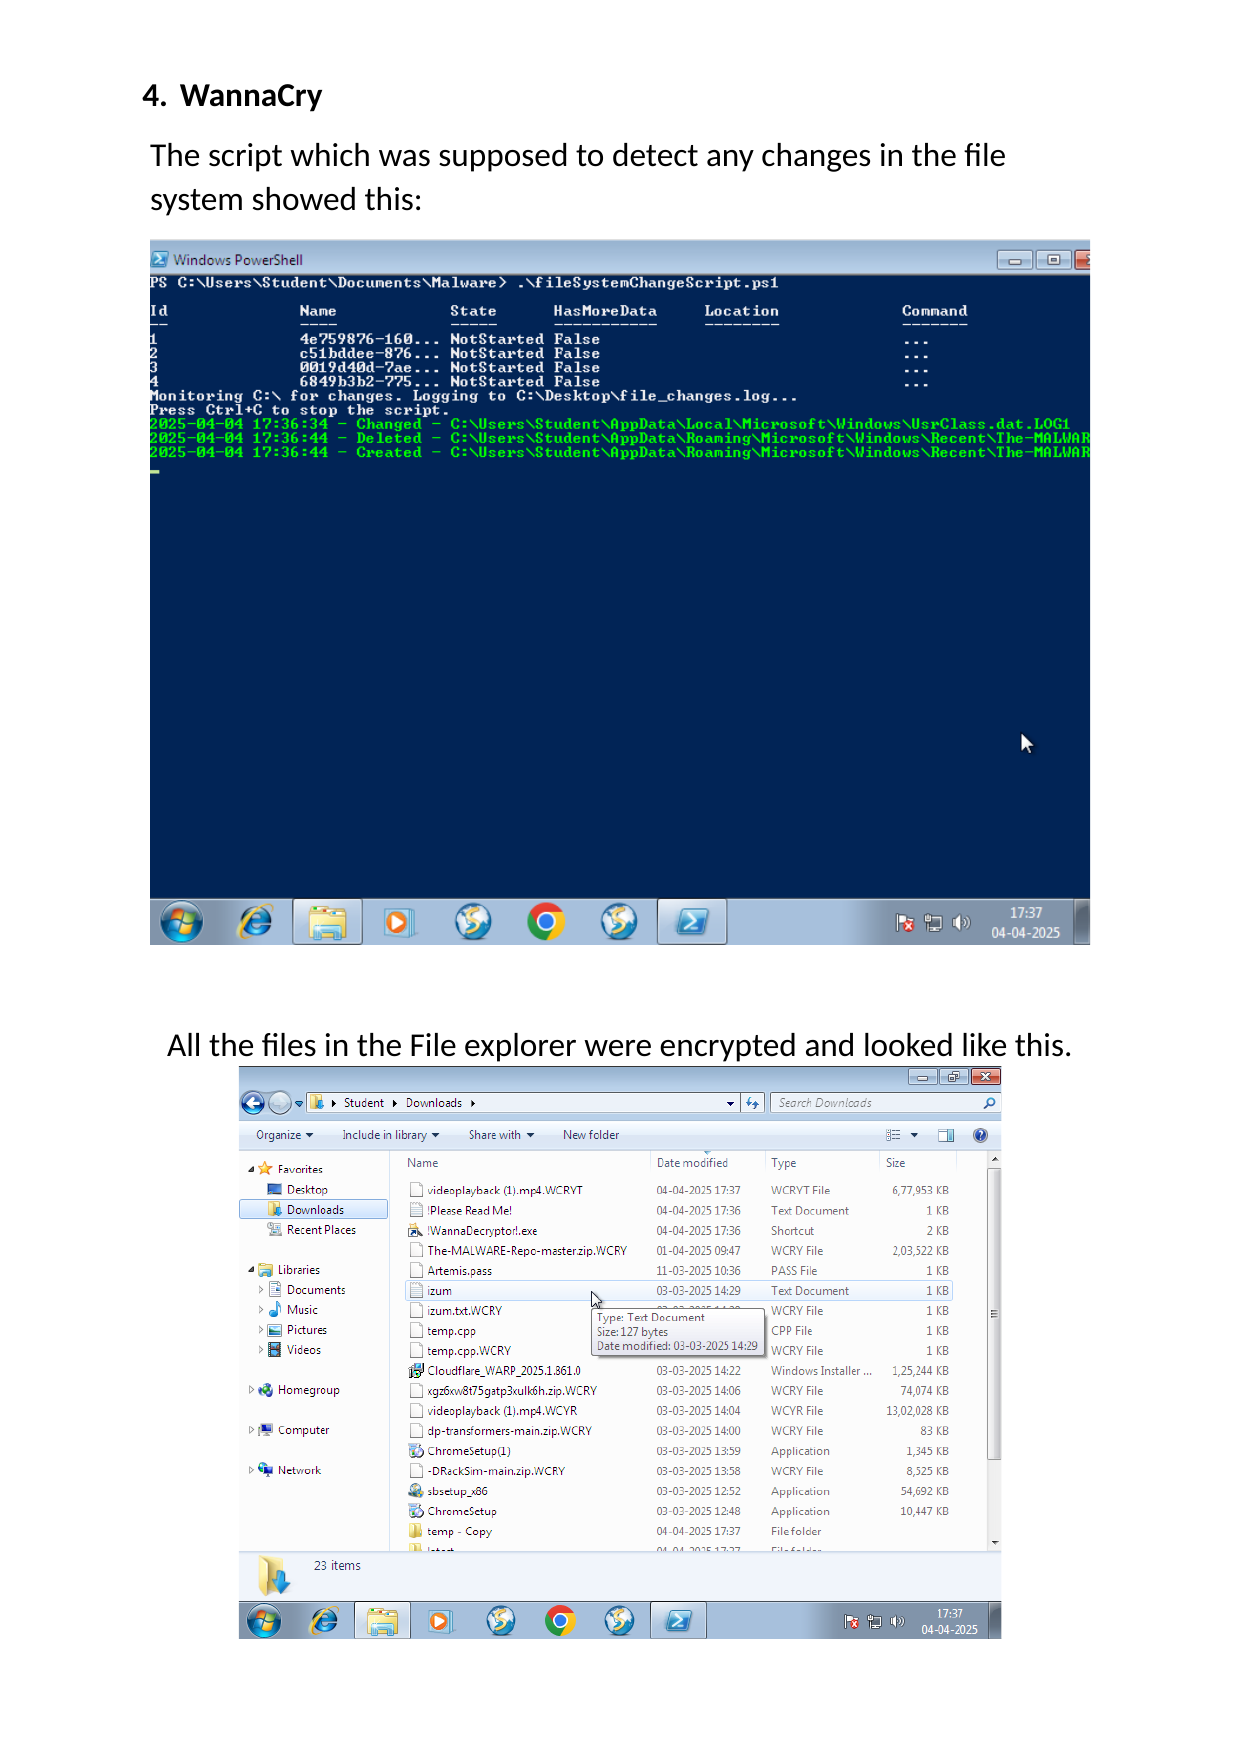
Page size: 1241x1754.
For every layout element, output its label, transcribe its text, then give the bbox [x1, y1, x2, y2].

text The script which was supposed to detect any changes in the file system showed this: [150, 134, 1090, 219]
list WannaCry [142, 74, 1090, 114]
picture [150, 239, 1091, 945]
picture [238, 1066, 1002, 1639]
